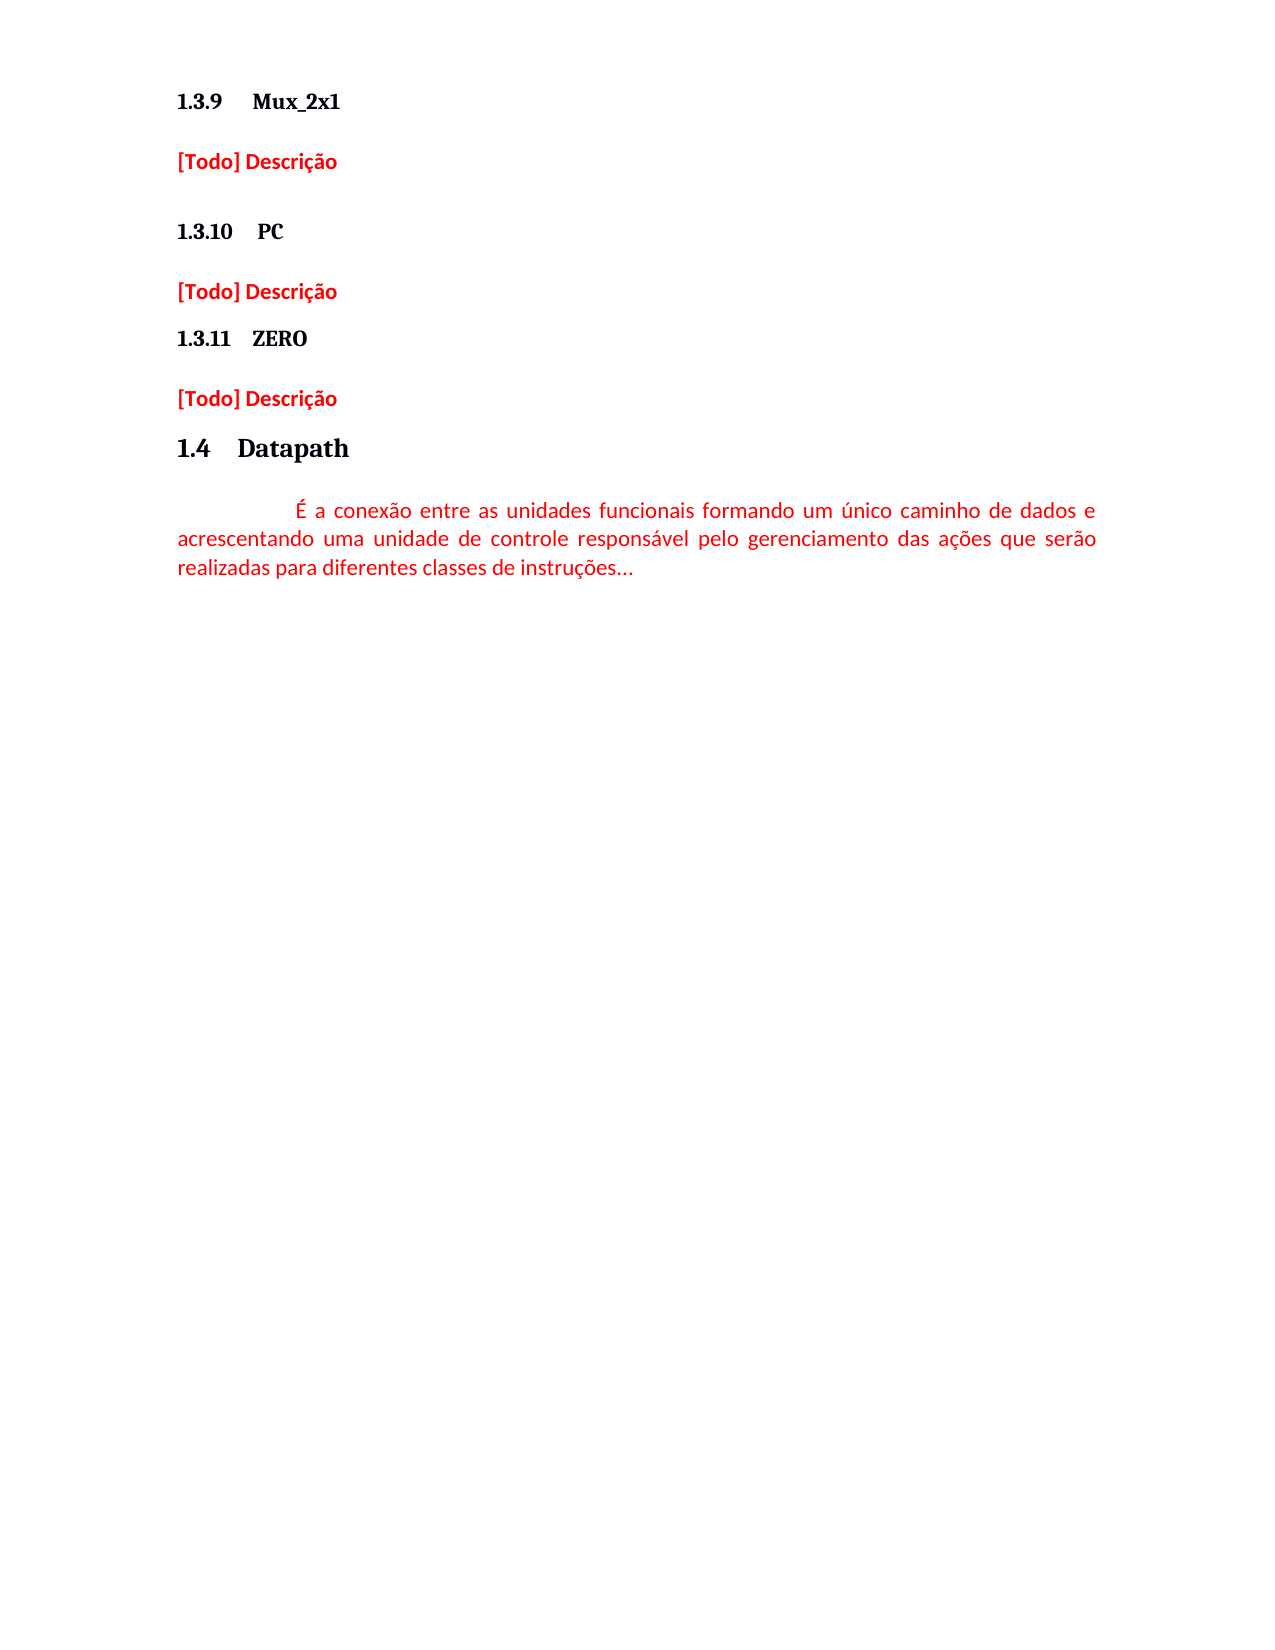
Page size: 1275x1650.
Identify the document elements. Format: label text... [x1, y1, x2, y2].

text [Todo] Descrição [177, 384, 1098, 412]
text [Todo] Descrição [177, 147, 1098, 175]
text [Todo] Descrição [177, 277, 1098, 305]
subtitle Datapath [177, 433, 1098, 464]
subtitle PC [177, 219, 1098, 245]
text É a conexão entre as unidades funcionais formando um único caminho de dados e acrescentando uma unidade de controle responsável pelo gerenciamento das ações que serão realizadas para diferentes classes de instruções... [177, 497, 1098, 581]
subtitle ZERO [177, 326, 1098, 352]
subtitle Mux_2x1 [177, 89, 1098, 115]
